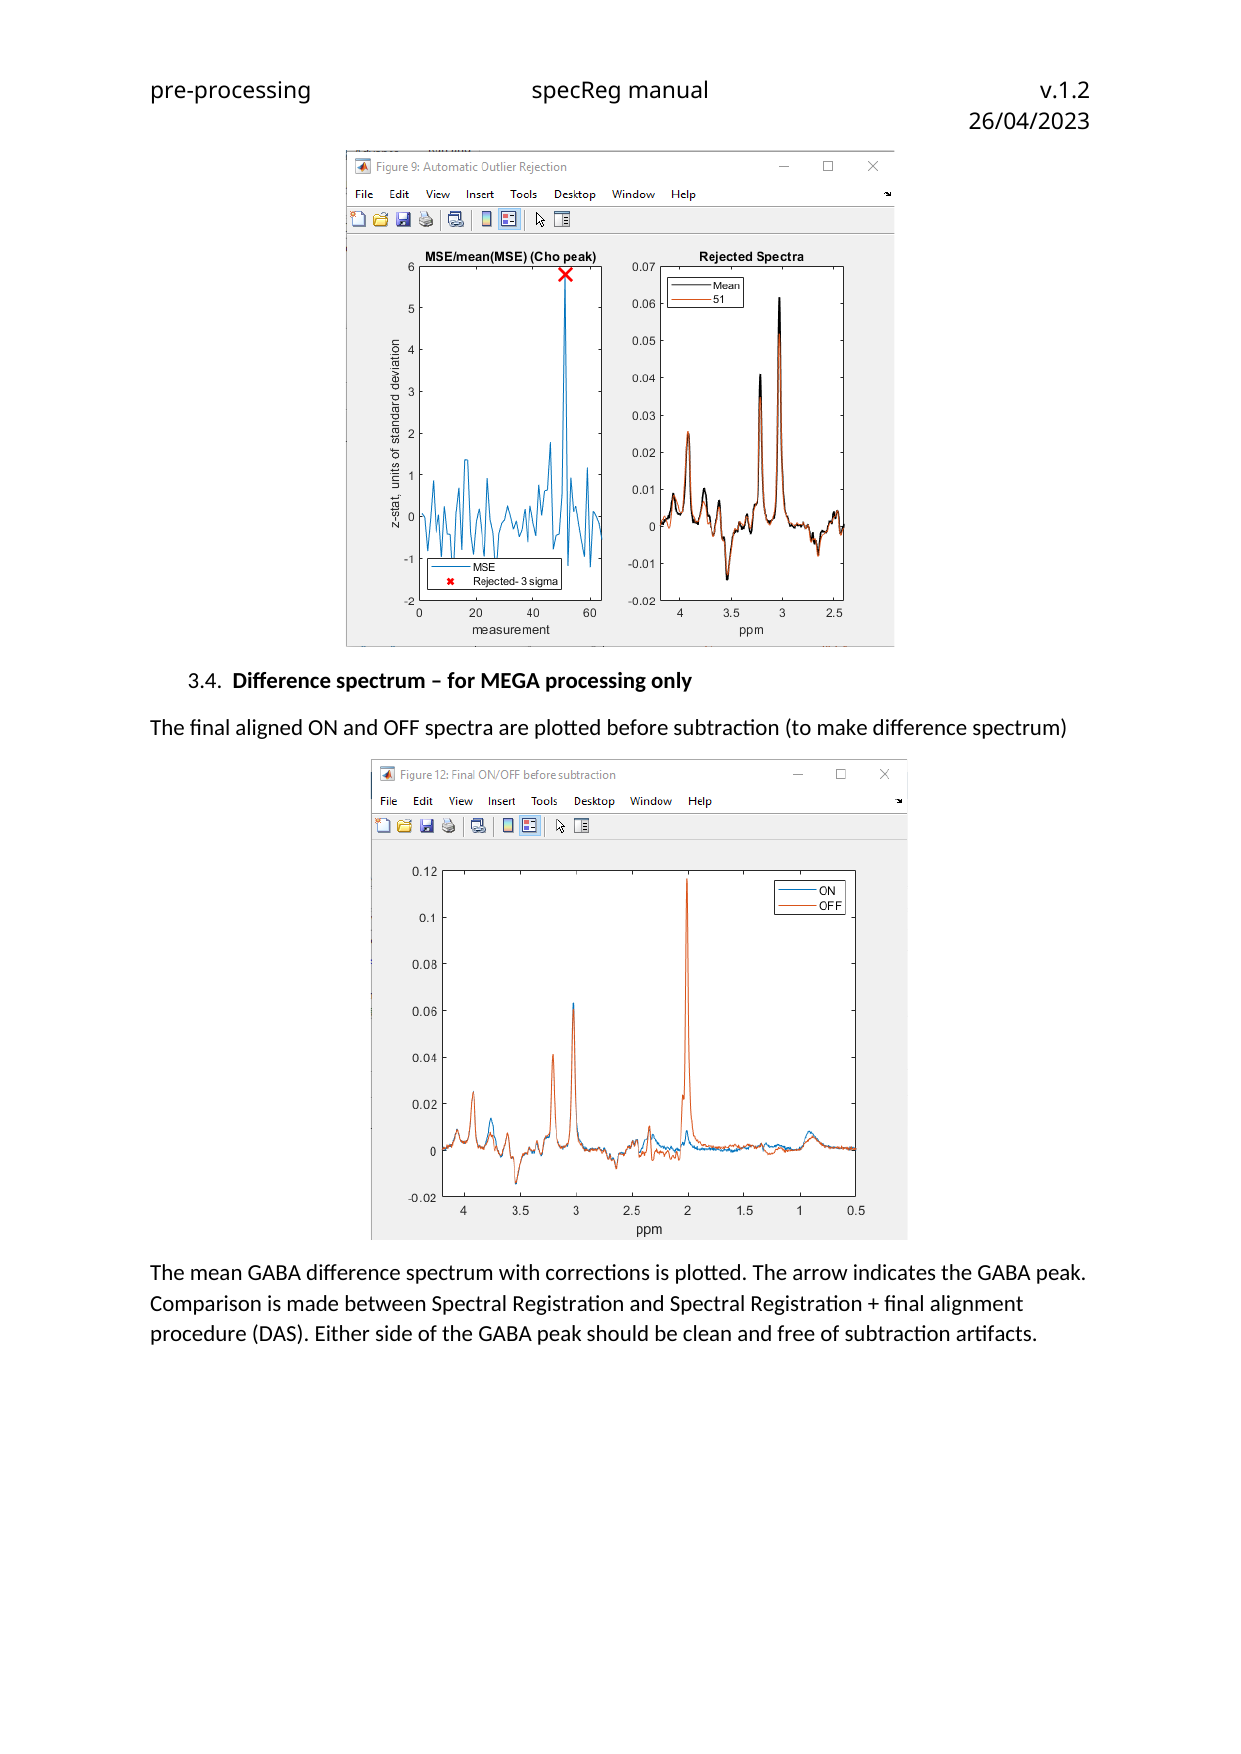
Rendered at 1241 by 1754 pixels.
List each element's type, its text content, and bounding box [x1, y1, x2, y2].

picture [345, 150, 895, 647]
text The final aligned ON and OFF spectra are plotted before subtraction (to make difference spectrum) [150, 713, 1090, 741]
picture [370, 759, 908, 1240]
list Difference spectrum – for MEGA processing only [187, 666, 1090, 694]
text The mean GABA difference spectrum with corrections is plotted. The arrow indicates the GABA peak. Comparison is made between Spectral Registration and Spectral Registration + final alignment procedure (DAS). Either side of the GABA peak should be clean and free of subtraction artifacts. [150, 1258, 1090, 1347]
